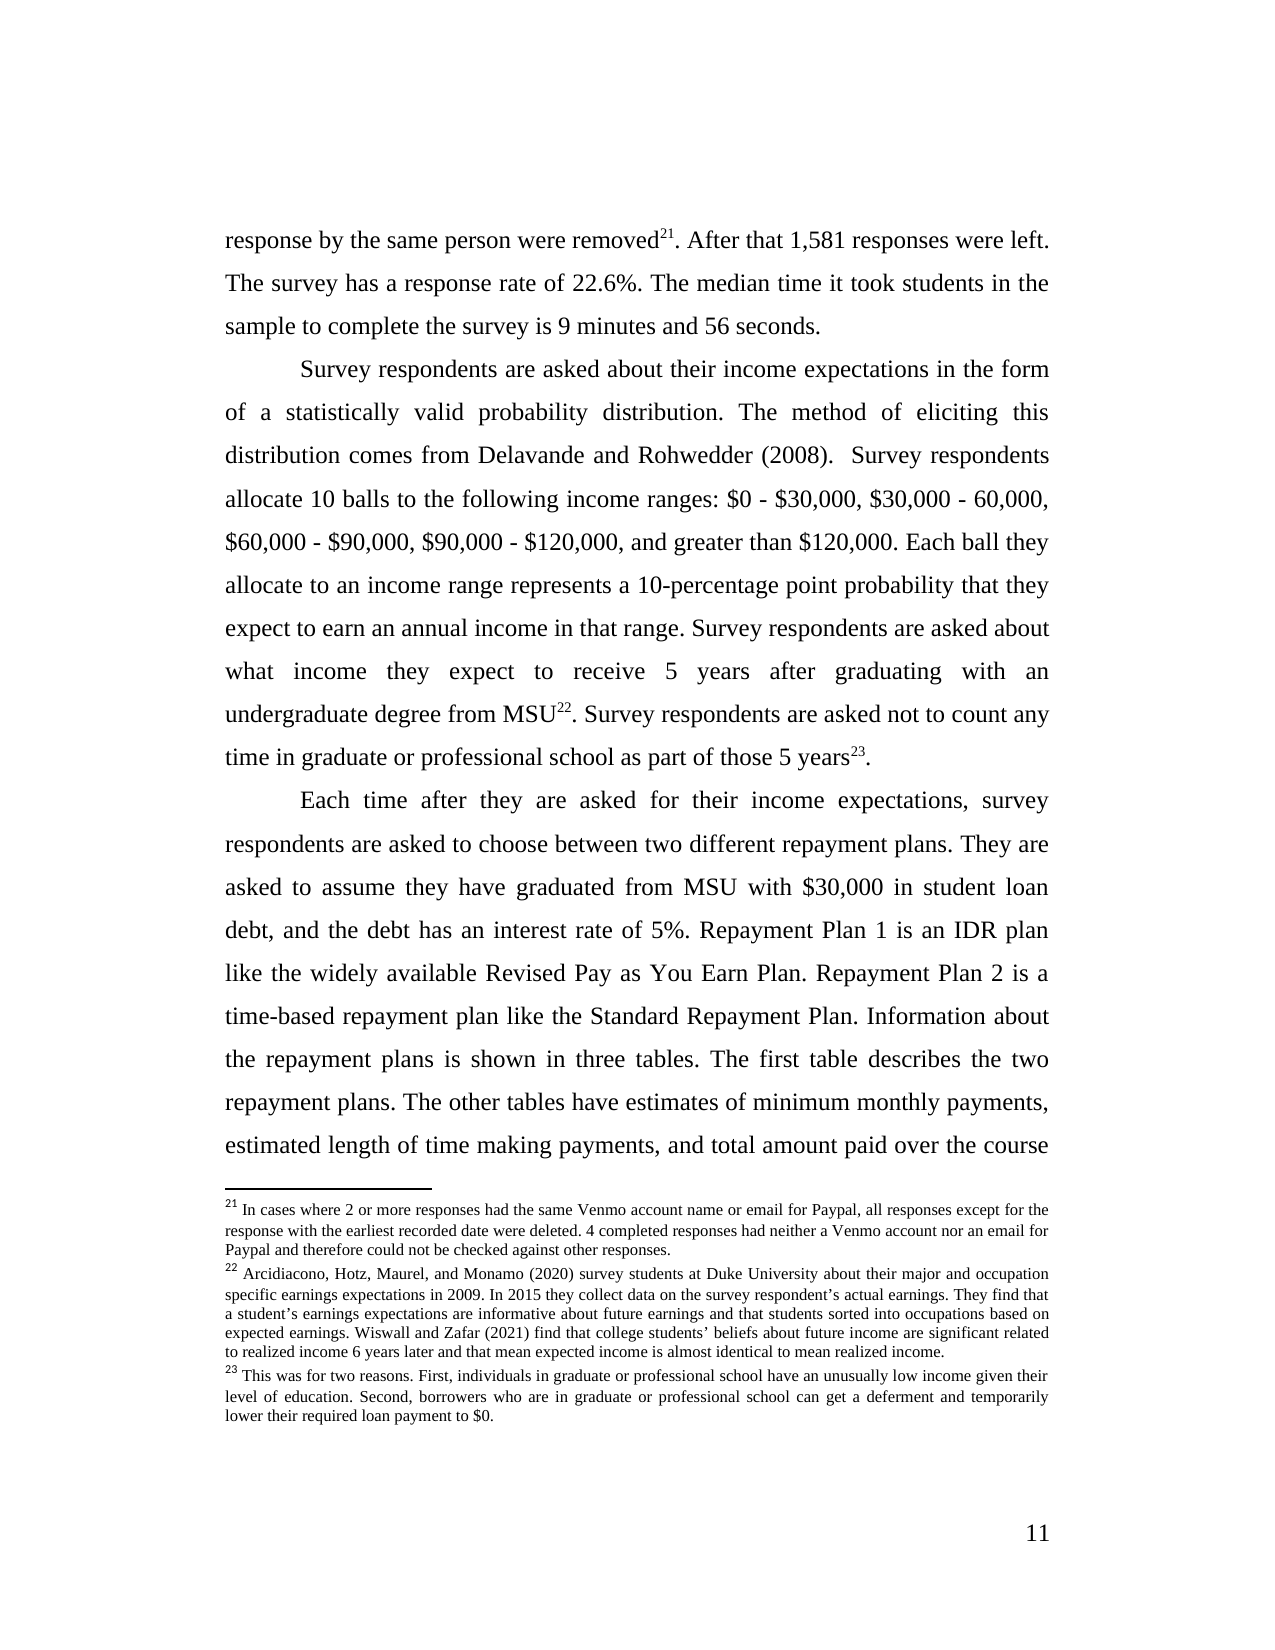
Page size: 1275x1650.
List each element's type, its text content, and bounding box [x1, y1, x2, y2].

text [225, 225, 1050, 340]
text Survey respondents are asked about their income expectations in the form of a statistically valid probability distribution. The method of eliciting this distribution comes from Delavande and Rohwedder (2008). Survey respondents allocate 10 balls to the following income ranges: $0 - $30,000, $30,000 - 60,000, $60,000 - $90,000, $90,000 - $120,000, and greater than $120,000. Each ball they allocate to an income range represents a 10-percentage point probability that they expect to earn an annual income in that range. Survey respondents are asked about what income they expect to receive 5 years after graduating with an undergraduate degree from MSU. Survey respondents are asked not to count any time in graduate or professional school as part of those 5 years. [225, 354, 1050, 771]
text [225, 786, 1050, 1159]
